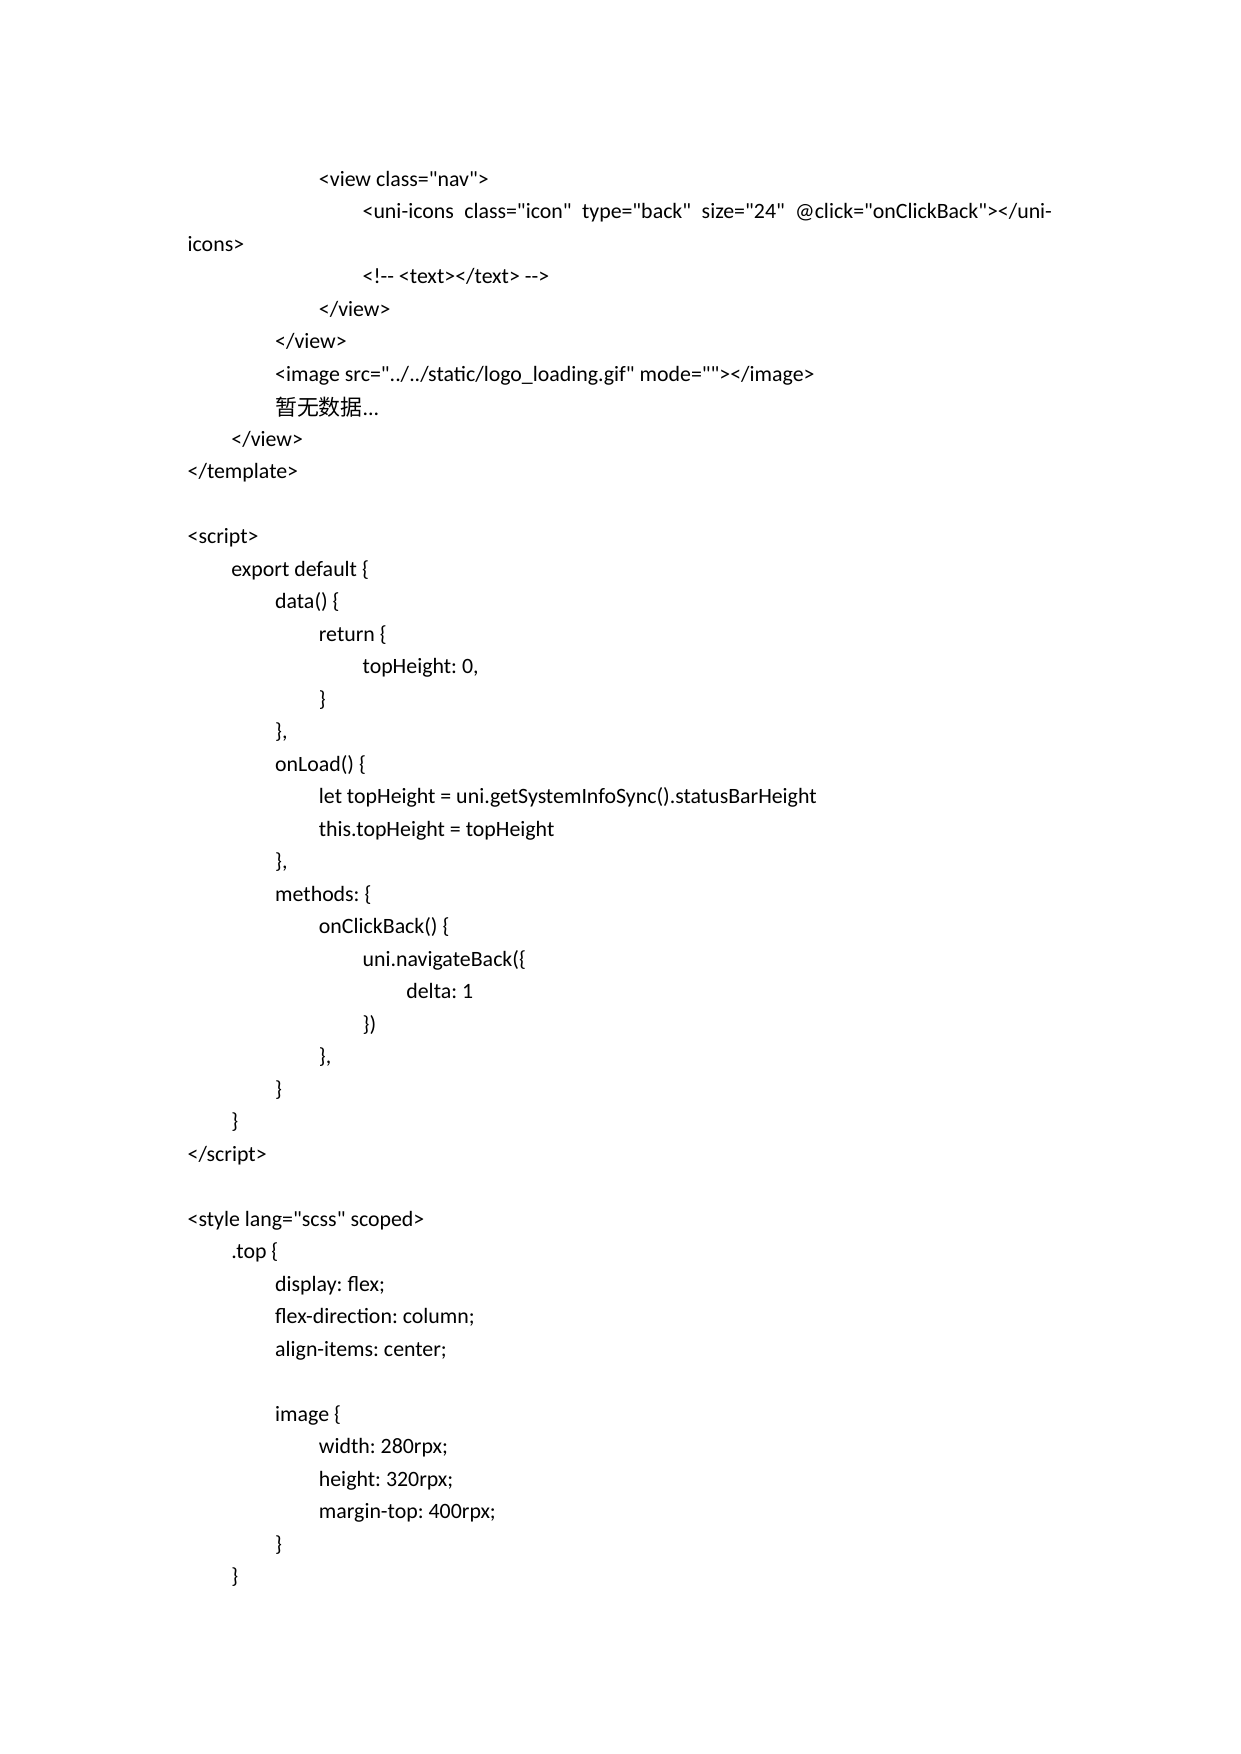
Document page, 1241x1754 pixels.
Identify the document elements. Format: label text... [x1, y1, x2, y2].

text </template> [187, 454, 1053, 487]
text margin-top: 400rpx; [187, 1494, 1053, 1527]
text topHeight: 0, [187, 649, 1053, 682]
text } [187, 682, 1053, 714]
text display: flex; [187, 1267, 1053, 1299]
text </view> [187, 292, 1053, 324]
text <!-- <text></text> --> [187, 259, 1053, 292]
text }, [187, 844, 1053, 877]
text height: 320rpx; [187, 1462, 1053, 1494]
text return { [187, 617, 1053, 649]
text } [187, 1072, 1053, 1104]
text uni.navigateBack({ [187, 942, 1053, 974]
text 暂无数据... [187, 389, 1053, 422]
text <view class="nav"> [187, 162, 1053, 194]
text }, [187, 714, 1053, 747]
text <image src="../../static/logo_loading.gif" mode=""></image> [187, 357, 1053, 389]
text let topHeight = uni.getSystemInfoSync().statusBarHeight [187, 779, 1053, 812]
text width: 280rpx; [187, 1429, 1053, 1462]
text <script> [187, 519, 1053, 552]
text </script> [187, 1137, 1053, 1169]
text export default { [187, 552, 1053, 584]
text image { [187, 1397, 1053, 1429]
text this.topHeight = topHeight [187, 812, 1053, 844]
text } [187, 1104, 1053, 1137]
text methods: { [187, 877, 1053, 909]
text </view> [187, 422, 1053, 454]
text <uni-icons class="icon" type="back" size="24" @click="onClickBack"></uni-icons> [187, 194, 1053, 259]
text } [187, 1559, 1053, 1592]
text onClickBack() { [187, 909, 1053, 942]
text align-items: center; [187, 1332, 1053, 1364]
text delta: 1 [187, 974, 1053, 1007]
text flex-direction: column; [187, 1299, 1053, 1332]
text } [187, 1527, 1053, 1559]
text onLoad() { [187, 747, 1053, 779]
text </view> [187, 324, 1053, 357]
text }) [187, 1007, 1053, 1039]
text .top { [187, 1234, 1053, 1267]
text }, [187, 1039, 1053, 1072]
text <style lang="scss" scoped> [187, 1202, 1053, 1234]
text data() { [187, 584, 1053, 617]
